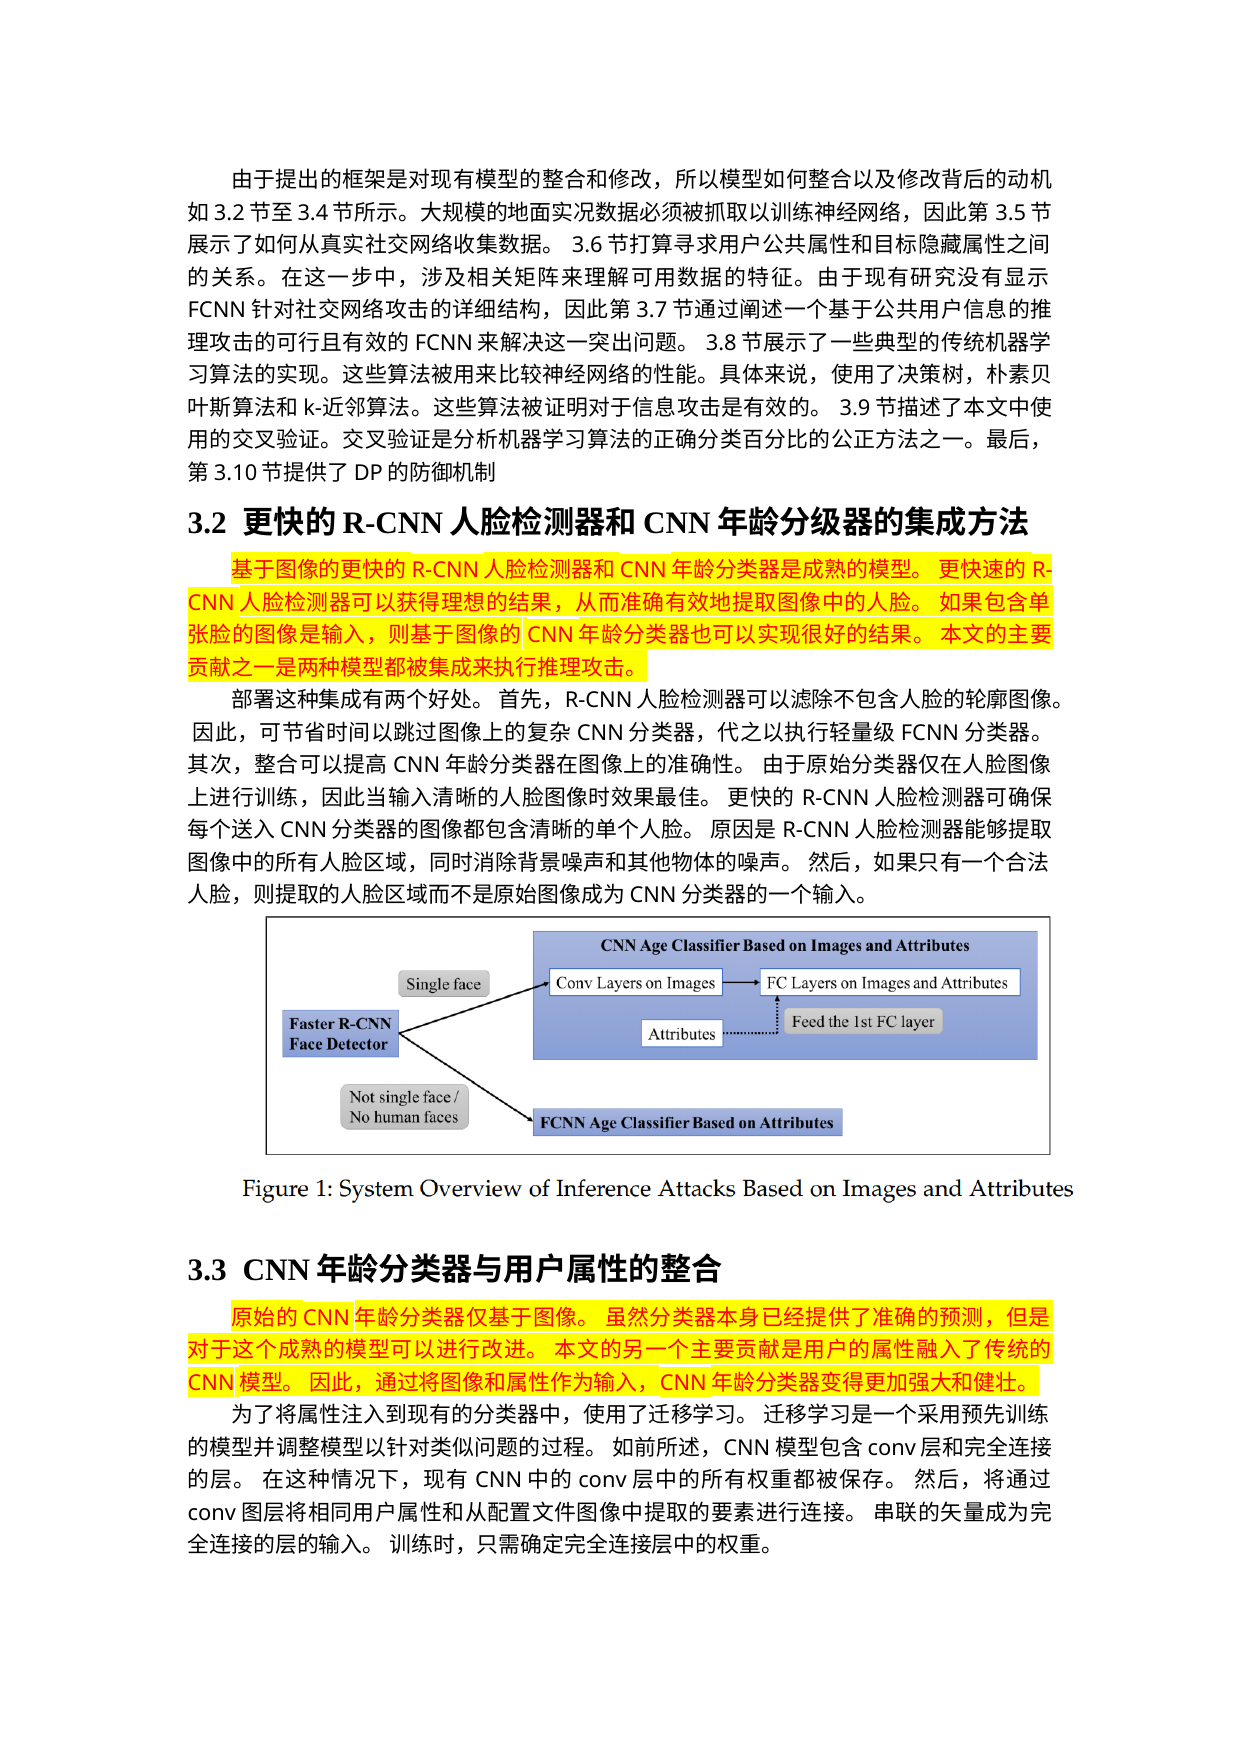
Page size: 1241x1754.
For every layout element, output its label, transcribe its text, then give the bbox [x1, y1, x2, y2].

text 由于提出的框架是对现有模型的整合和修改，所以模型如何整合以及修改背后的动机如3.2节至3.4节所示。大规模的地面实况数据必须被抓取以训练神经网络，因此第3.5节展示了如何从真实社交网络收集数据。 3.6节打算寻求用户公共属性和目标隐藏属性之间的关系。在这一步中，涉及相关矩阵来理解可用数据的特征。由于现有研究没有显示FCNN针对社交网络攻击的详细结构，因此第3.7节通过阐述一个基于公共用户信息的推理攻击的可行且有效的FCNN来解决这一突出问题。 3.8节展示了一些典型的传统机器学习算法的实现。这些算法被用来比较神经网络的性能。具体来说，使用了决策树，朴素贝叶斯算法和k-近邻算法。这些算法被证明对于信息攻击是有效的。 3.9节描述了本文中使用的交叉验证。交叉验证是分析机器学习算法的正确分类百分比的公正方法之一。最后，第3.10节提供了DP的防御机制 [187, 162, 1053, 487]
text 基于图像的更快的R-CNN人脸检测器和CNN年龄分类器是成熟的模型。 更快速的R-CNN人脸检测器可以获得理想的结果，从而准确有效地提取图像中的人脸。 如果包含单张脸的图像是输入，则基于图像的CNN年龄分类器也可以实现很好的结果。 本文的主要贡献之一是两种模型都被集成来执行推理攻击。 [187, 552, 1053, 682]
subtitle 更快的R-CNN人脸检测器和CNN年龄分级器的集成方法 [187, 487, 1053, 552]
text 部署这种集成有两个好处。 首先，R-CNN人脸检测器可以滤除不包含人脸的轮廓图像。 因此，可节省时间以跳过图像上的复杂CNN分类器，代之以执行轻量级FCNN分类器。 其次，整合可以提高CNN年龄分类器在图像上的准确性。 由于原始分类器仅在人脸图像上进行训练，因此当输入清晰的人脸图像时效果最佳。 更快的R-CNN人脸检测器可确保每个送入CNN分类器的图像都包含清晰的单个人脸。 原因是R-CNN人脸检测器能够提取图像中的所有人脸区域，同时消除背景噪声和其他物体的噪声。 然后，如果只有一个合法人脸，则提取的人脸区域而不是原始图像成为CNN分类器的一个输入。 [187, 682, 1053, 909]
text 原始的CNN年龄分类器仅基于图像。 虽然分类器本身已经提供了准确的预测，但是对于这个成熟的模型可以进行改进。 本文的另一个主要贡献是用户的属性融入了传统的CNN模型。 因此，通过将图像和属性作为输入，CNN年龄分类器变得更加强大和健壮。 [187, 1299, 1053, 1397]
subtitle CNN年龄分类器与用户属性的整合 [187, 1234, 1053, 1299]
picture [231, 909, 1083, 1210]
text 为了将属性注入到现有的分类器中，使用了迁移学习。 迁移学习是一个采用预先训练的模型并调整模型以针对类似问题的过程。 如前所述，CNN模型包含conv层和完全连接的层。 在这种情况下，现有CNN中的conv层中的所有权重都被保存。 然后，将通过conv图层将相同用户属性和从配置文件图像中提取的要素进行连接。 串联的矢量成为完全连接的层的输入。 训练时，只需确定完全连接层中的权重。 [187, 1397, 1053, 1559]
